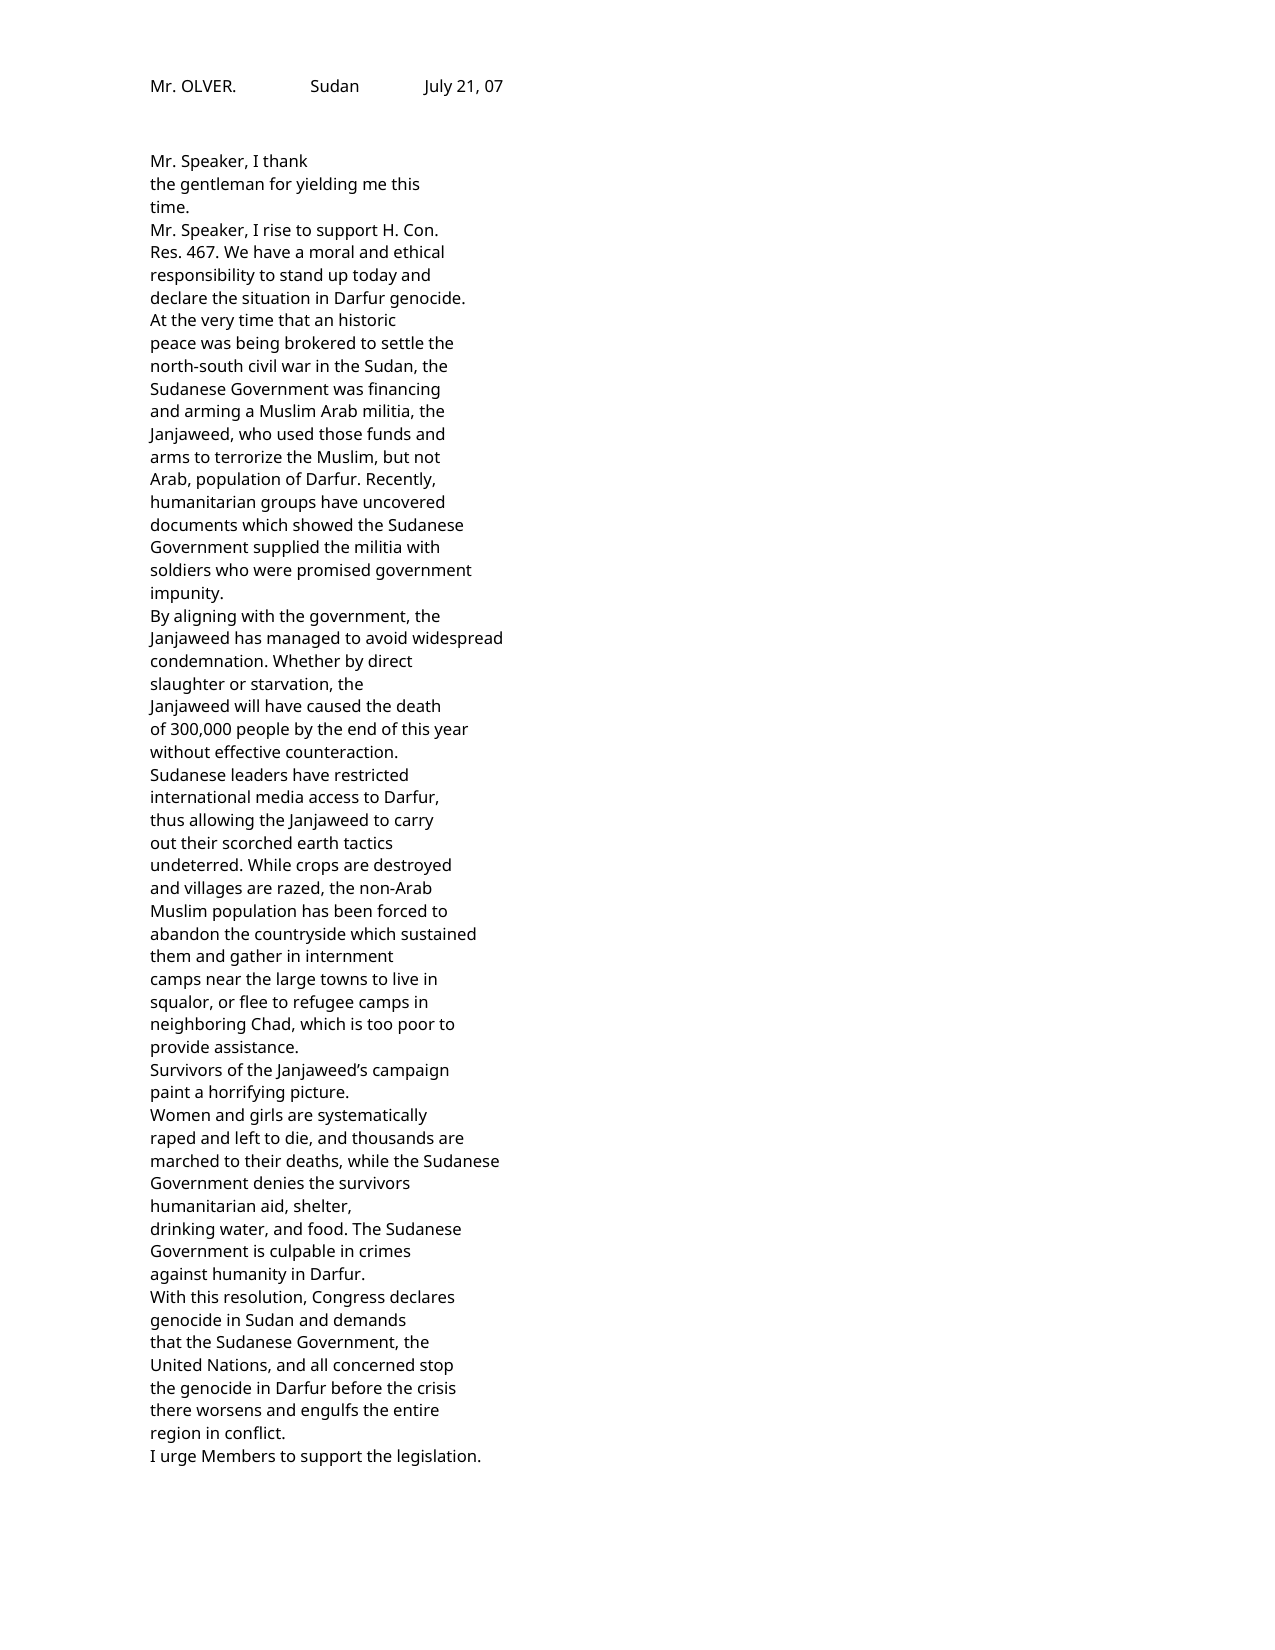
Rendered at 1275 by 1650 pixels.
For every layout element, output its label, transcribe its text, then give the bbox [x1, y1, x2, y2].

text Arab, population of Darfur. Recently, [150, 468, 1125, 491]
text humanitarian groups have uncovered [150, 491, 1125, 513]
text Janjaweed, who used those funds and [150, 422, 1125, 445]
text of 300,000 people by the end of this year [150, 718, 1125, 740]
text Survivors of the Janjaweed’s campaign [150, 1058, 1125, 1081]
text out their scorched earth tactics [150, 831, 1125, 854]
text genocide in Sudan and demands [150, 1308, 1125, 1331]
text against humanity in Darfur. [150, 1263, 1125, 1285]
text marched to their deaths, while the Sudanese [150, 1149, 1125, 1172]
text neighboring Chad, which is too poor to [150, 1013, 1125, 1036]
text At the very time that an historic [150, 309, 1125, 332]
text drinking water, and food. The Sudanese [150, 1217, 1125, 1240]
text responsibility to stand up today and [150, 263, 1125, 286]
text undeterred. While crops are destroyed [150, 854, 1125, 877]
text and villages are razed, the non-Arab [150, 877, 1125, 899]
text arms to terrorize the Muslim, but not [150, 445, 1125, 468]
text the genocide in Darfur before the crisis [150, 1376, 1125, 1399]
text humanitarian aid, shelter, [150, 1194, 1125, 1217]
text there worsens and engulfs the entire [150, 1399, 1125, 1422]
text Mr. Speaker, I thank [150, 150, 1125, 173]
text paint a horrifying picture. [150, 1081, 1125, 1104]
text impunity. [150, 581, 1125, 604]
text condemnation. Whether by direct [150, 649, 1125, 672]
text Sudanese leaders have restricted [150, 763, 1125, 786]
text Janjaweed will have caused the death [150, 695, 1125, 718]
text Women and girls are systematically [150, 1104, 1125, 1126]
text that the Sudanese Government, the [150, 1331, 1125, 1353]
text Government denies the survivors [150, 1172, 1125, 1194]
text them and gather in internment [150, 945, 1125, 967]
text Res. 467. We have a moral and ethical [150, 241, 1125, 263]
text squalor, or flee to refugee camps in [150, 990, 1125, 1013]
text declare the situation in Darfur genocide. [150, 286, 1125, 309]
text Sudanese Government was financing [150, 377, 1125, 400]
text and arming a Muslim Arab militia, the [150, 400, 1125, 422]
text raped and left to die, and thousands are [150, 1126, 1125, 1149]
text Muslim population has been forced to [150, 899, 1125, 922]
text the gentleman for yielding me this [150, 173, 1125, 195]
text United Nations, and all concerned stop [150, 1353, 1125, 1376]
text north-south civil war in the Sudan, the [150, 354, 1125, 377]
text I urge Members to support the legislation. [150, 1444, 1125, 1467]
text slaughter or starvation, the [150, 672, 1125, 695]
text documents which showed the Sudanese [150, 513, 1125, 536]
text peace was being brokered to settle the [150, 332, 1125, 354]
text without effective counteraction. [150, 740, 1125, 763]
text By aligning with the government, the [150, 604, 1125, 627]
text Government is culpable in crimes [150, 1240, 1125, 1263]
text camps near the large towns to live in [150, 967, 1125, 990]
text Janjaweed has managed to avoid widespread [150, 627, 1125, 649]
text international media access to Darfur, [150, 786, 1125, 808]
text abandon the countryside which sustained [150, 922, 1125, 945]
text provide assistance. [150, 1036, 1125, 1058]
text thus allowing the Janjaweed to carry [150, 808, 1125, 831]
text Mr. Speaker, I rise to support H. Con. [150, 218, 1125, 241]
text time. [150, 195, 1125, 218]
text soldiers who were promised government [150, 559, 1125, 581]
text Government supplied the militia with [150, 536, 1125, 559]
text region in conflict. [150, 1422, 1125, 1444]
text With this resolution, Congress declares [150, 1285, 1125, 1308]
